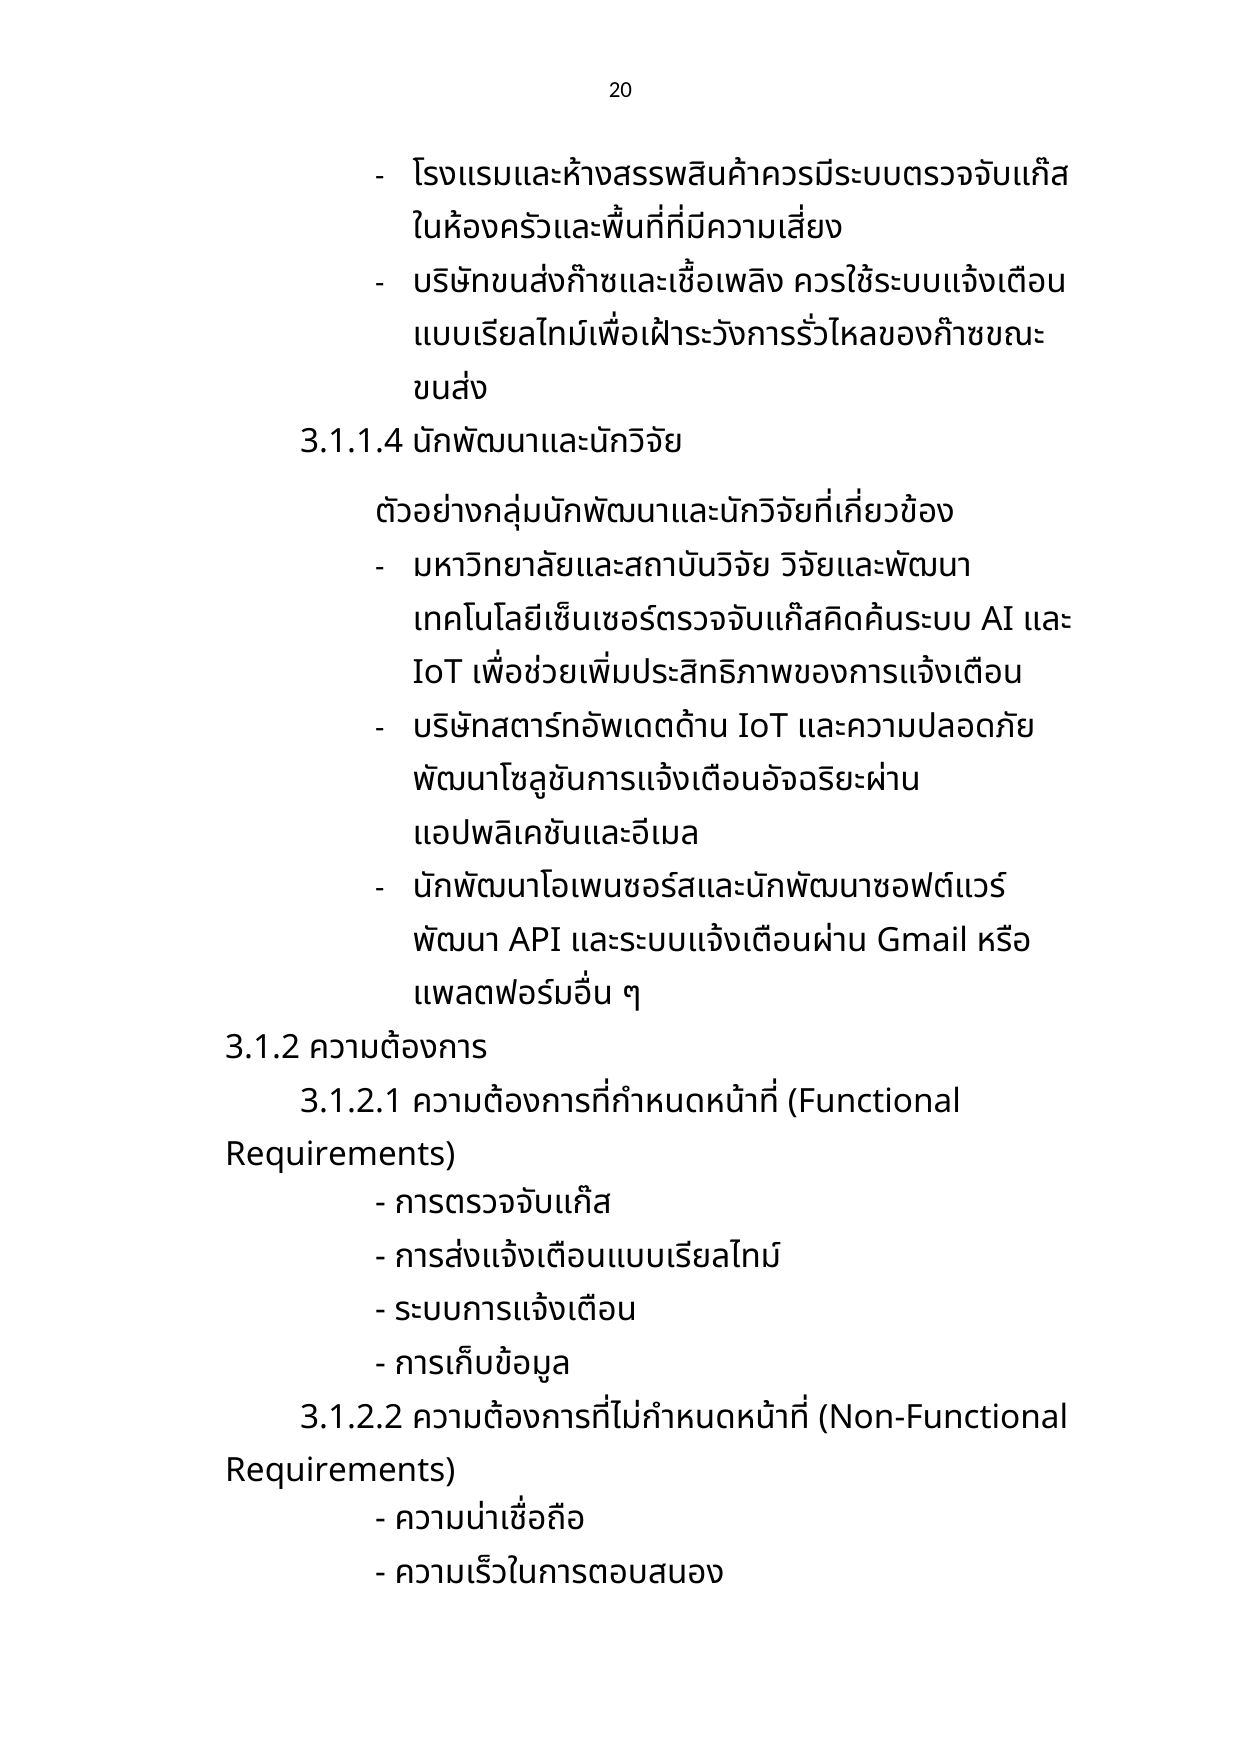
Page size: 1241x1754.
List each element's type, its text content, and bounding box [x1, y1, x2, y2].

list บริษัทขนส่งก๊าซและเชื้อเพลิง ควรใช้ระบบแจ้งเตือนแบบเรียลไทม์เพื่อเฝ้าระวังการรั่วไหลของก๊าซขณะขนส่ง [375, 257, 1090, 414]
text - ความเร็วในการตอบสนอง [300, 1547, 1090, 1598]
text 3.1.2 ความต้องการ [150, 1023, 1090, 1073]
text - การตรวจจับแก๊ส [225, 1178, 1090, 1228]
text 3.1.2.2 ความต้องการที่ไม่กำหนดหน้าที่ (Non-Functional Requirements) [225, 1392, 1090, 1491]
text 3.1.1.4 นักพัฒนาและนักวิจัย [225, 417, 1090, 468]
text - ระบบการแจ้งเตือน [225, 1285, 1090, 1336]
text - การส่งแจ้งเตือนแบบเรียลไทม์ [225, 1231, 1090, 1282]
text - ความน่าเชื่อถือ [300, 1494, 1090, 1544]
list นักพัฒนาโอเพนซอร์สและนักพัฒนาซอฟต์แวร์ พัฒนา API และระบบแจ้งเตือนผ่าน Gmail หรือแพลตฟอร์มอื่น ๆ [375, 862, 1090, 1020]
text 3.1.2.1 ความต้องการที่กำหนดหน้าที่ (Functional Requirements) [225, 1076, 1090, 1175]
list โรงแรมและห้างสรรพสินค้าควรมีระบบตรวจจับแก๊สในห้องครัวและพื้นที่ที่มีความเสี่ยง [375, 150, 1090, 254]
list บริษัทสตาร์ทอัพเดตด้าน IoT และความปลอดภัย พัฒนาโซลูชันการแจ้งเตือนอัจฉริยะผ่านแอปพลิเคชันและอีเมล [375, 702, 1090, 859]
text - การเก็บข้อมูล [225, 1339, 1090, 1389]
list มหาวิทยาลัยและสถาบันวิจัย วิจัยและพัฒนาเทคโนโลยีเซ็นเซอร์ตรวจจับแก๊สคิดค้นระบบ AI และ IoT เพื่อช่วยเพิ่มประสิทธิภาพของการแจ้งเตือน [375, 541, 1090, 699]
text ตัวอย่างกลุ่มนักพัฒนาและนักวิจัยที่เกี่ยวข้อง [300, 487, 1090, 538]
